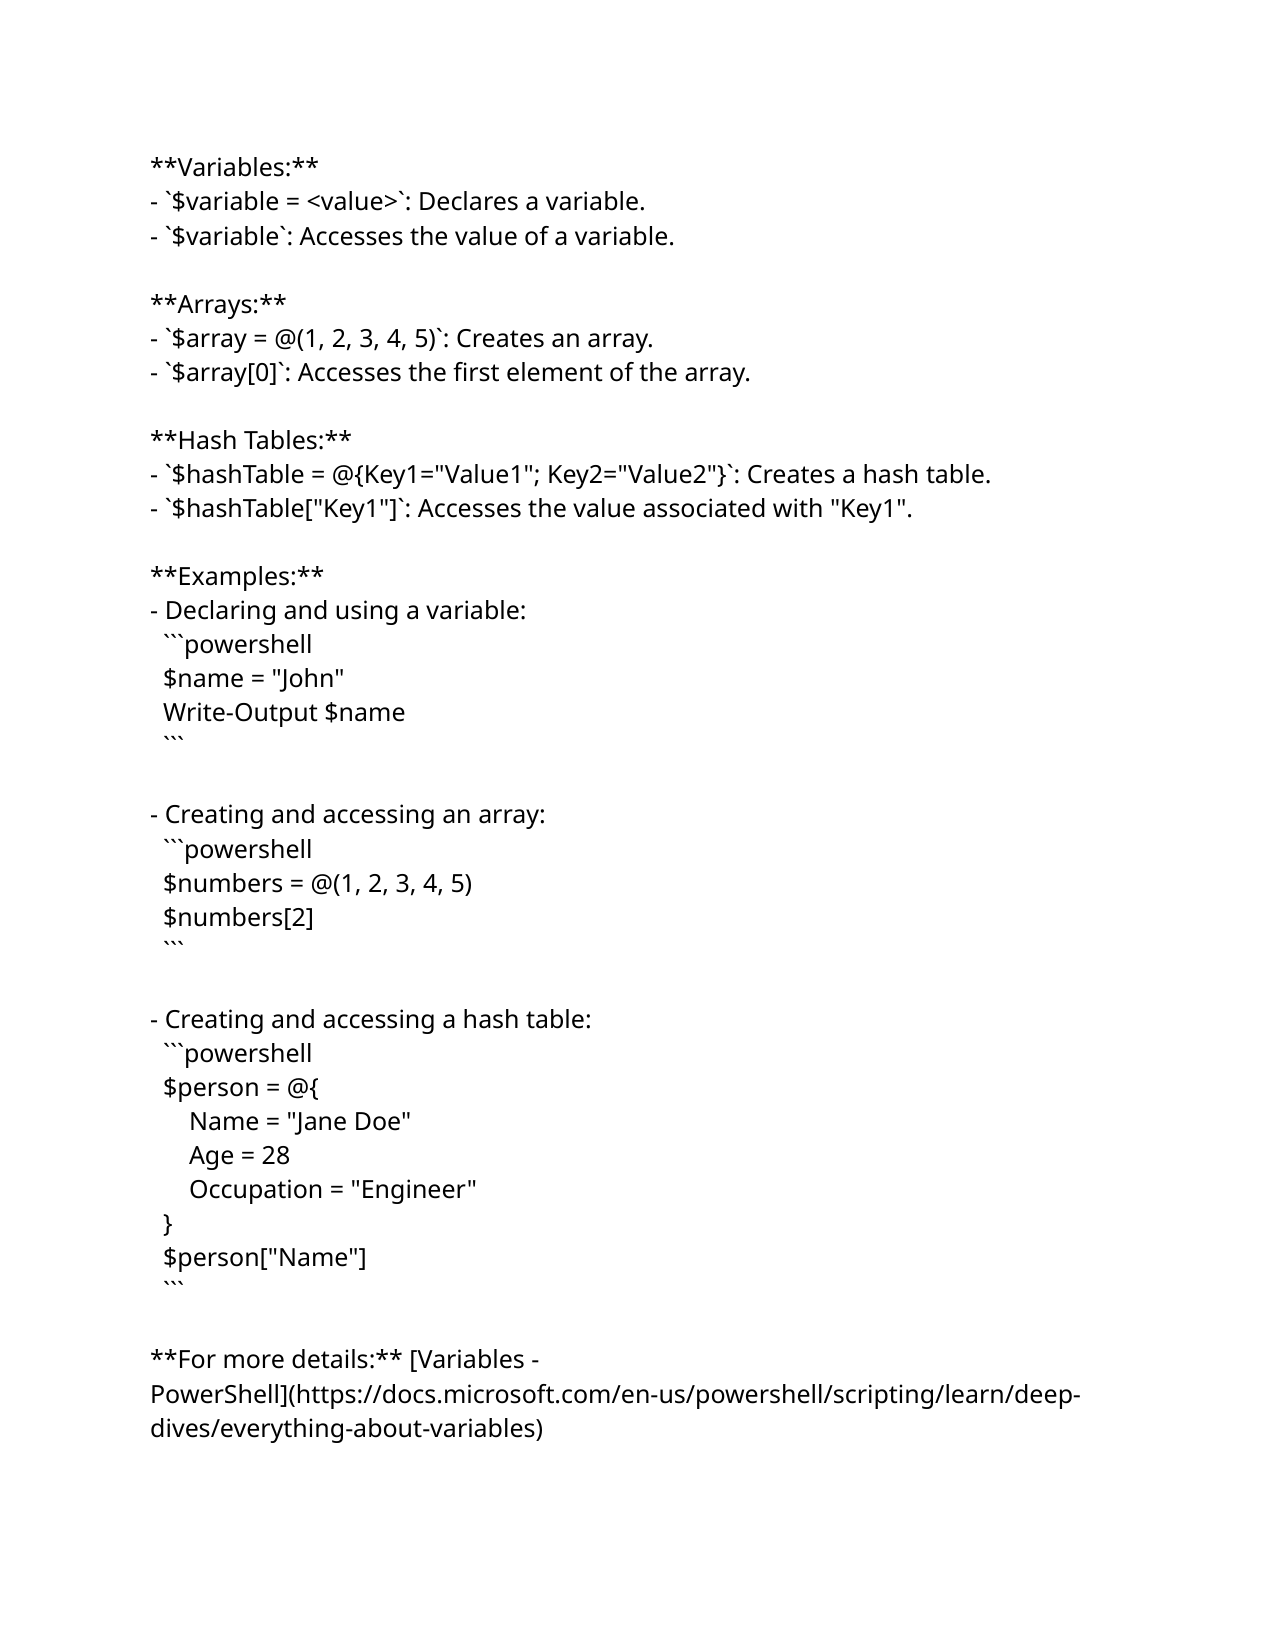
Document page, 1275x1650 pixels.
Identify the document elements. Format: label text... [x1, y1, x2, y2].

text ``` [150, 933, 1125, 967]
text Occupation = "Engineer" [150, 1172, 1125, 1206]
text $numbers[2] [150, 899, 1125, 933]
text $numbers = @(1, 2, 3, 4, 5) [150, 865, 1125, 899]
text $person = @{ [150, 1070, 1125, 1104]
text **Arrays:** [150, 286, 1125, 320]
text ```powershell [150, 627, 1125, 661]
text } [150, 1206, 1125, 1240]
text - `$variable = <value>`: Declares a variable. [150, 184, 1125, 218]
text $name = "John" [150, 661, 1125, 695]
text ```powershell [150, 831, 1125, 865]
text Write-Output $name [150, 695, 1125, 729]
text - Declaring and using a variable: [150, 593, 1125, 627]
text - `$hashTable["Key1"]`: Accesses the value associated with "Key1". [150, 491, 1125, 525]
text - `$array[0]`: Accesses the first element of the array. [150, 354, 1125, 388]
text **Variables:** [150, 150, 1125, 184]
text ``` [150, 729, 1125, 763]
text **Hash Tables:** [150, 422, 1125, 457]
text - `$array = @(1, 2, 3, 4, 5)`: Creates an array. [150, 320, 1125, 354]
text ``` [150, 1274, 1125, 1308]
text - `$hashTable = @{Key1="Value1"; Key2="Value2"}`: Creates a hash table. [150, 457, 1125, 491]
text Name = "Jane Doe" [150, 1104, 1125, 1138]
text ```powershell [150, 1036, 1125, 1070]
text - Creating and accessing an array: [150, 797, 1125, 831]
text **For more details:** [Variables - PowerShell](https://docs.microsoft.com/en-us/powershell/scripting/learn/deep-dives/everything-about-variables) [150, 1342, 1125, 1444]
text - Creating and accessing a hash table: [150, 1002, 1125, 1036]
text **Examples:** [150, 559, 1125, 593]
text $person["Name"] [150, 1240, 1125, 1274]
text - `$variable`: Accesses the value of a variable. [150, 218, 1125, 252]
text Age = 28 [150, 1138, 1125, 1172]
